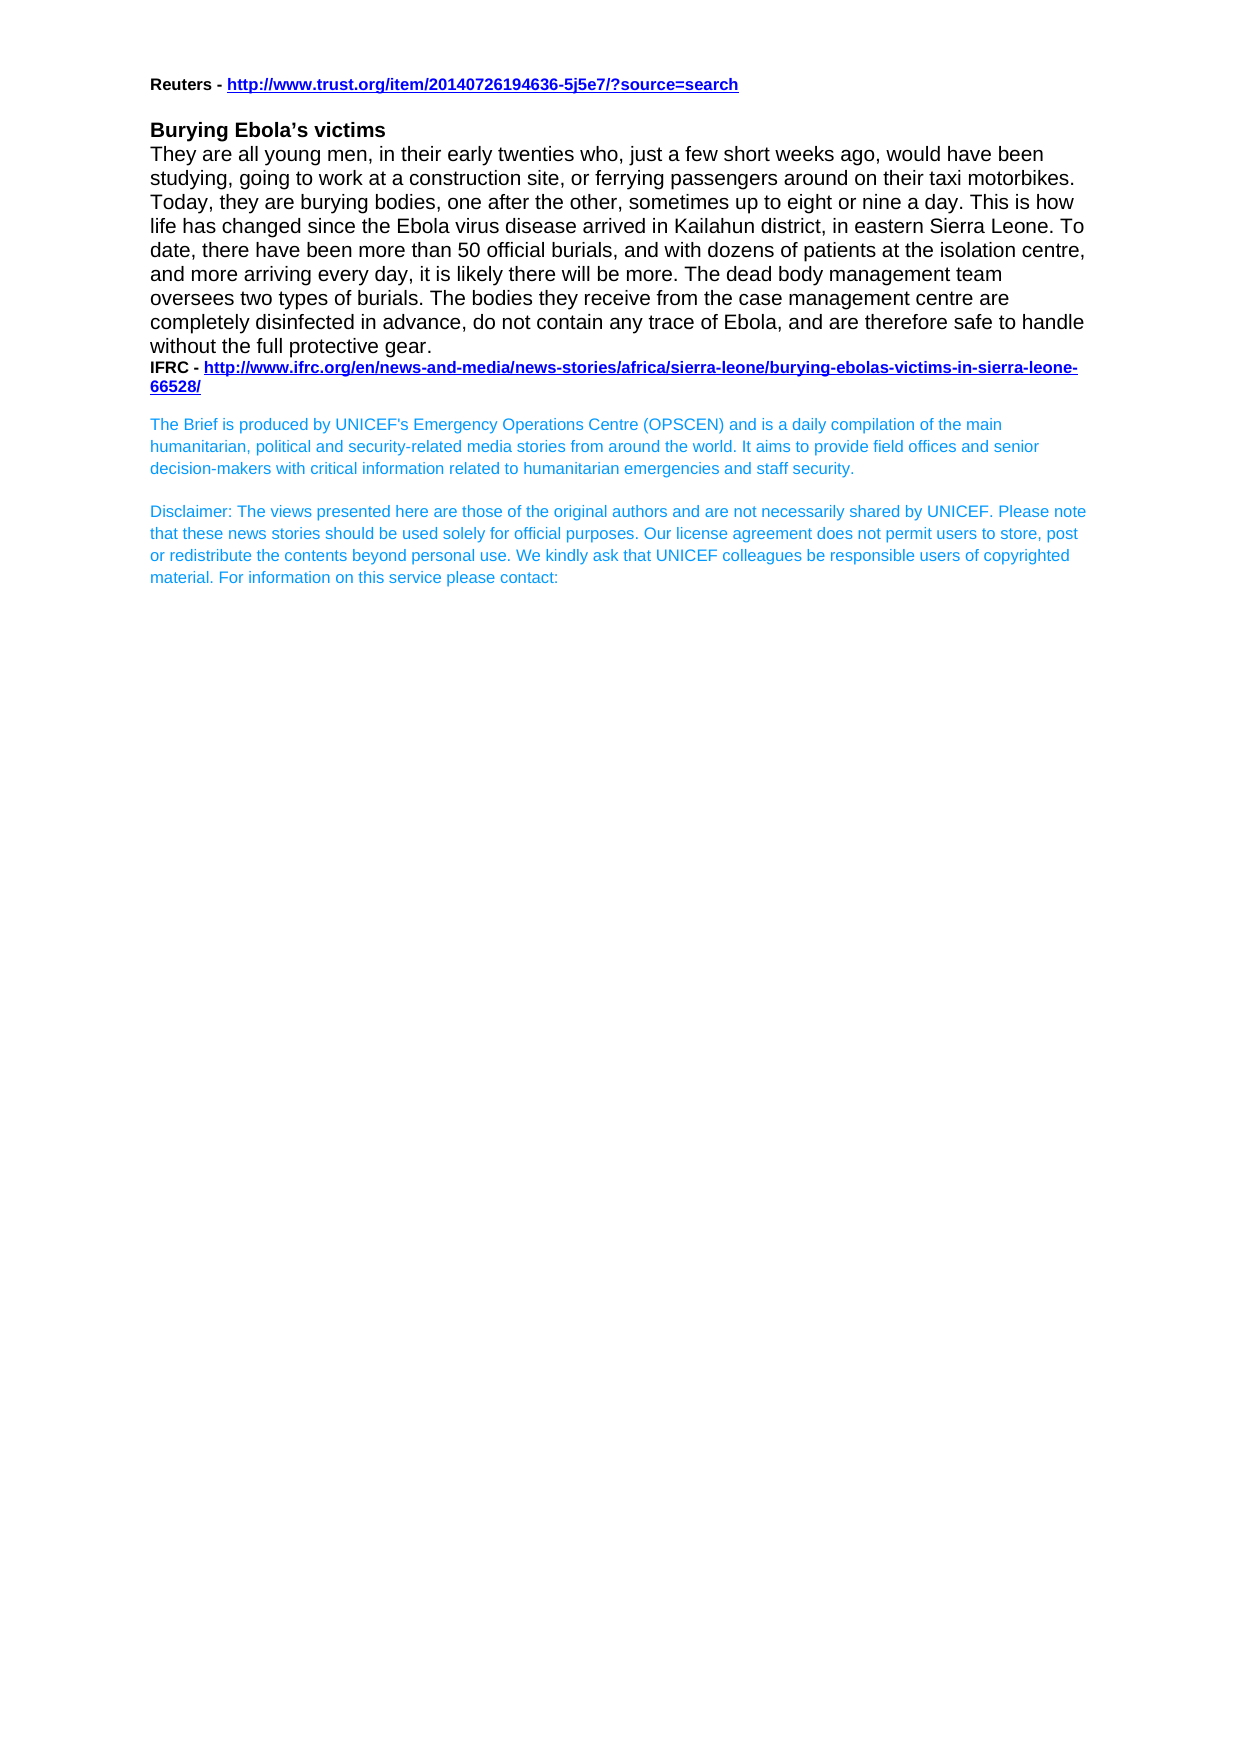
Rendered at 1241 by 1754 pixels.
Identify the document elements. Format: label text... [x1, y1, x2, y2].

text Disclaimer: The views presented here are those of the original authors and are not necessarily shared by UNICEF. Please note that these news stories should be used solely for official purposes. Our license agreement does not permit users to store, post or redistribute the contents beyond personal use. We kindly ask that UNICEF colleagues be responsible users of copyrighted material. For information on this service please contact: [150, 502, 1090, 587]
text Reuters - http://www.trust.org/item/20140726194636-5j5e7/?source=search [150, 75, 1090, 94]
text IFRC - http://www.ifrc.org/en/news-and-media/news-stories/africa/sierra-leone/burying-ebolas-victims-in-sierra-leone-66528/ [150, 358, 1090, 396]
text The Brief is produced by UNICEF's Emergency Operations Centre (OPSCEN) and is a daily compilation of the main humanitarian, political and security-related media stories from around the world. It aims to provide field offices and senior decision-makers with critical information related to humanitarian emergencies and staff security. [150, 415, 1090, 478]
text Burying Ebola’s victims [150, 118, 1090, 142]
text They are all young men, in their early twenties who, just a few short weeks ago, would have been studying, going to work at a construction site, or ferrying passengers around on their taxi motorbikes. Today, they are burying bodies, one after the other, sometimes up to eight or nine a day. This is how life has changed since the Ebola virus disease arrived in Kailahun district, in eastern Sierra Leone. To date, there have been more than 50 official burials, and with dozens of patients at the isolation centre, and more arriving every day, it is likely there will be more. The dead body management team oversees two types of burials. The bodies they receive from the case management centre are completely disinfected in advance, do not contain any trace of Ebola, and are therefore safe to handle without the full protective gear. [150, 142, 1090, 358]
